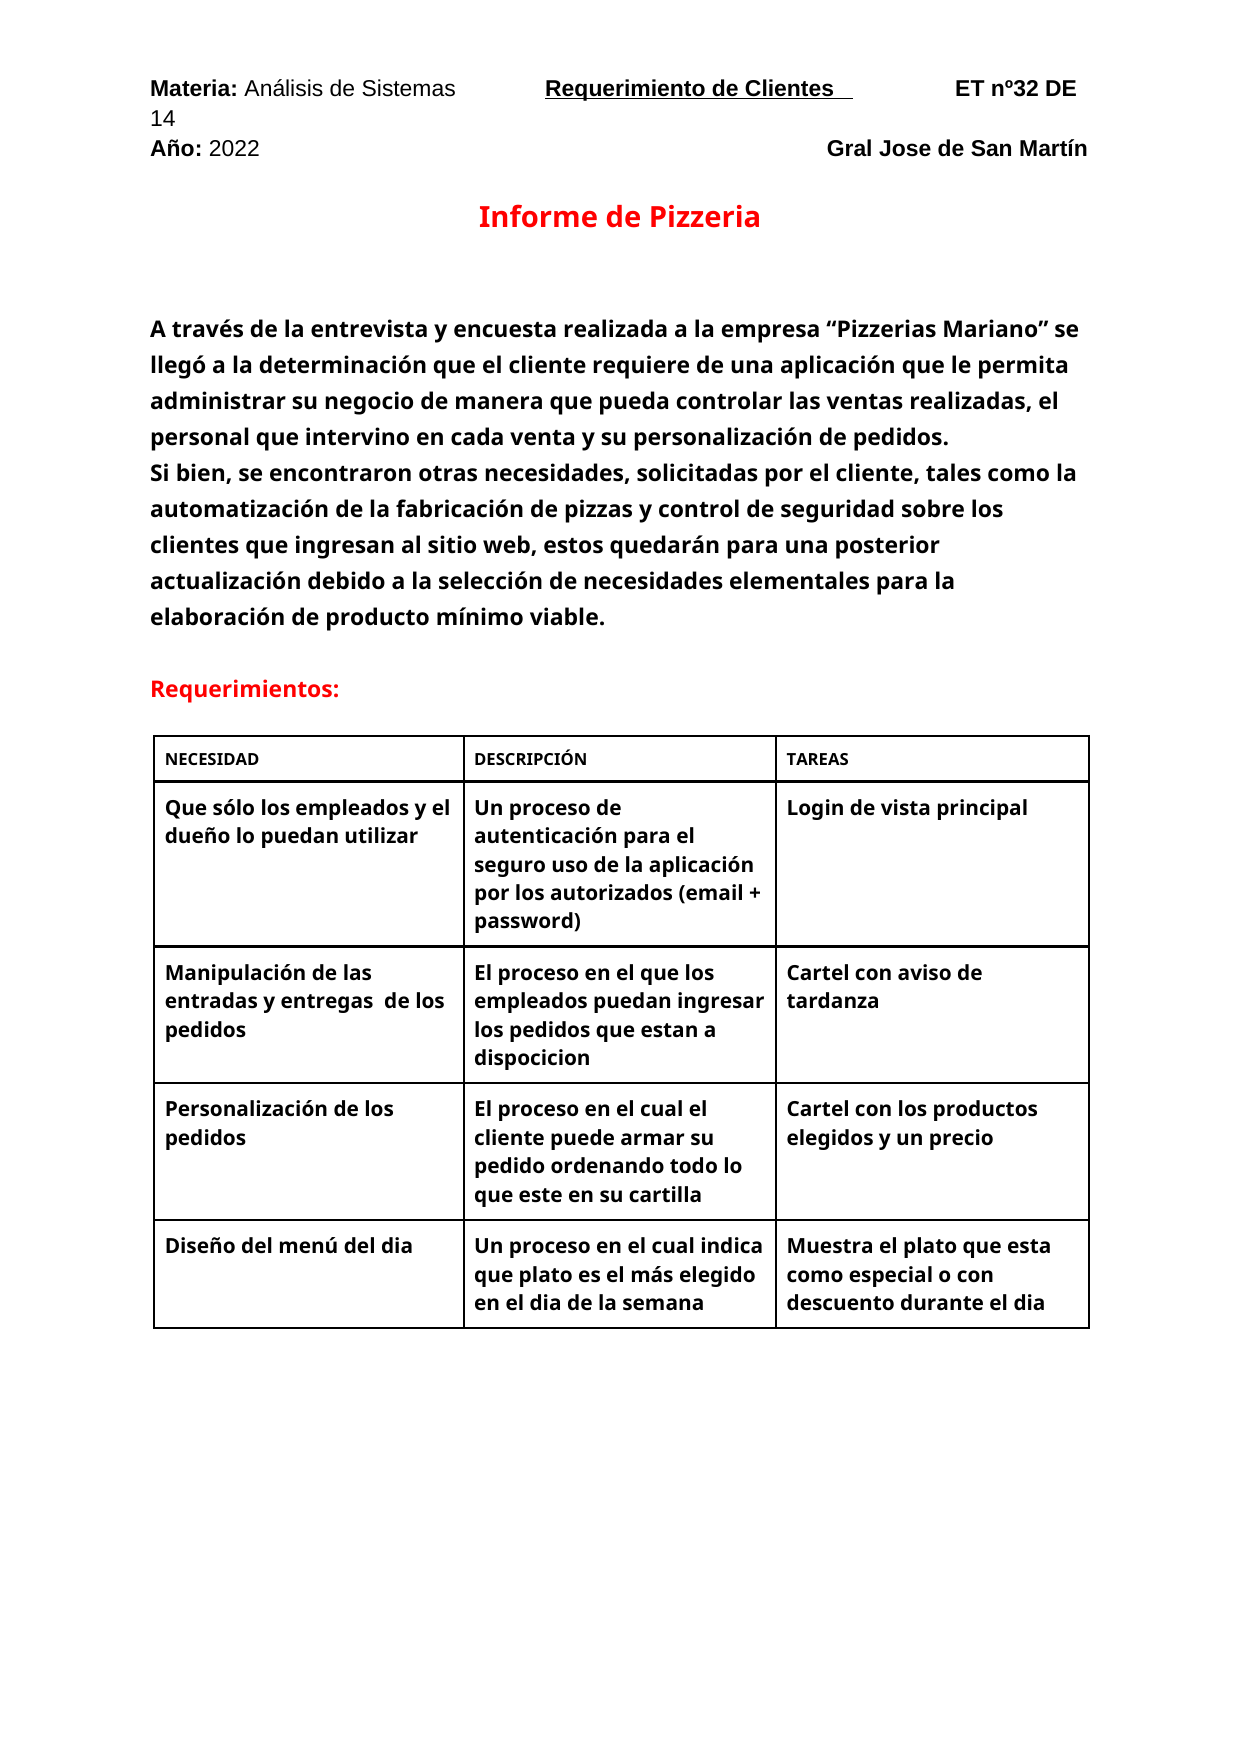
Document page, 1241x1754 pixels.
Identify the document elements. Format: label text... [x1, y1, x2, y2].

table_cell El proceso en el cual el cliente puede armar su pedido ordenando todo lo que este en su cartilla [465, 1084, 775, 1219]
table_header TAREAS [777, 737, 1088, 780]
table_cell Cartel con los productos elegidos y un precio [777, 1084, 1088, 1219]
table_header DESCRIPCIÓN [465, 737, 775, 780]
table_cell Diseño del menú del dia [155, 1221, 463, 1327]
text Informe de Pizzeria [150, 196, 1090, 236]
table_cell Personalización de los pedidos [155, 1084, 463, 1219]
table_cell Un proceso en el cual indica que plato es el más elegido en el dia de la semana [465, 1221, 775, 1327]
table_cell Muestra el plato que esta como especial o con descuento durante el dia [777, 1221, 1088, 1327]
table_cell Manipulación de las entradas y entregas de los pedidos [155, 948, 463, 1082]
text A través de la entrevista y encuesta realizada a la empresa “Pizzerias Mariano” se llegó a la determinación que el cliente requiere de una aplicación que le permita administrar su negocio de manera que pueda controlar las ventas realizadas, el personal que intervino en cada venta y su personalización de pedidos. [150, 313, 1090, 452]
table_header NECESIDAD [155, 737, 463, 780]
table_cell El proceso en el que los empleados puedan ingresar los pedidos que estan a dispocicion [465, 948, 775, 1082]
table_cell Que sólo los empleados y el dueño lo puedan utilizar [155, 783, 463, 945]
table_cell Login de vista principal [777, 783, 1088, 945]
text Si bien, se encontraron otras necesidades, solicitadas por el cliente, tales como la [150, 457, 1090, 488]
text Requerimientos: [150, 673, 1090, 704]
table_cell Un proceso de autenticación para el seguro uso de la aplicación por los autorizados (email + password) [465, 783, 775, 945]
text automatización de la fabricación de pizzas y control de seguridad sobre los clientes que ingresan al sitio web, estos quedarán para una posterior actualización debido a la selección de necesidades elementales para la elaboración de producto mínimo viable. [150, 493, 1090, 632]
table_cell Cartel con aviso de tardanza [777, 948, 1088, 1082]
